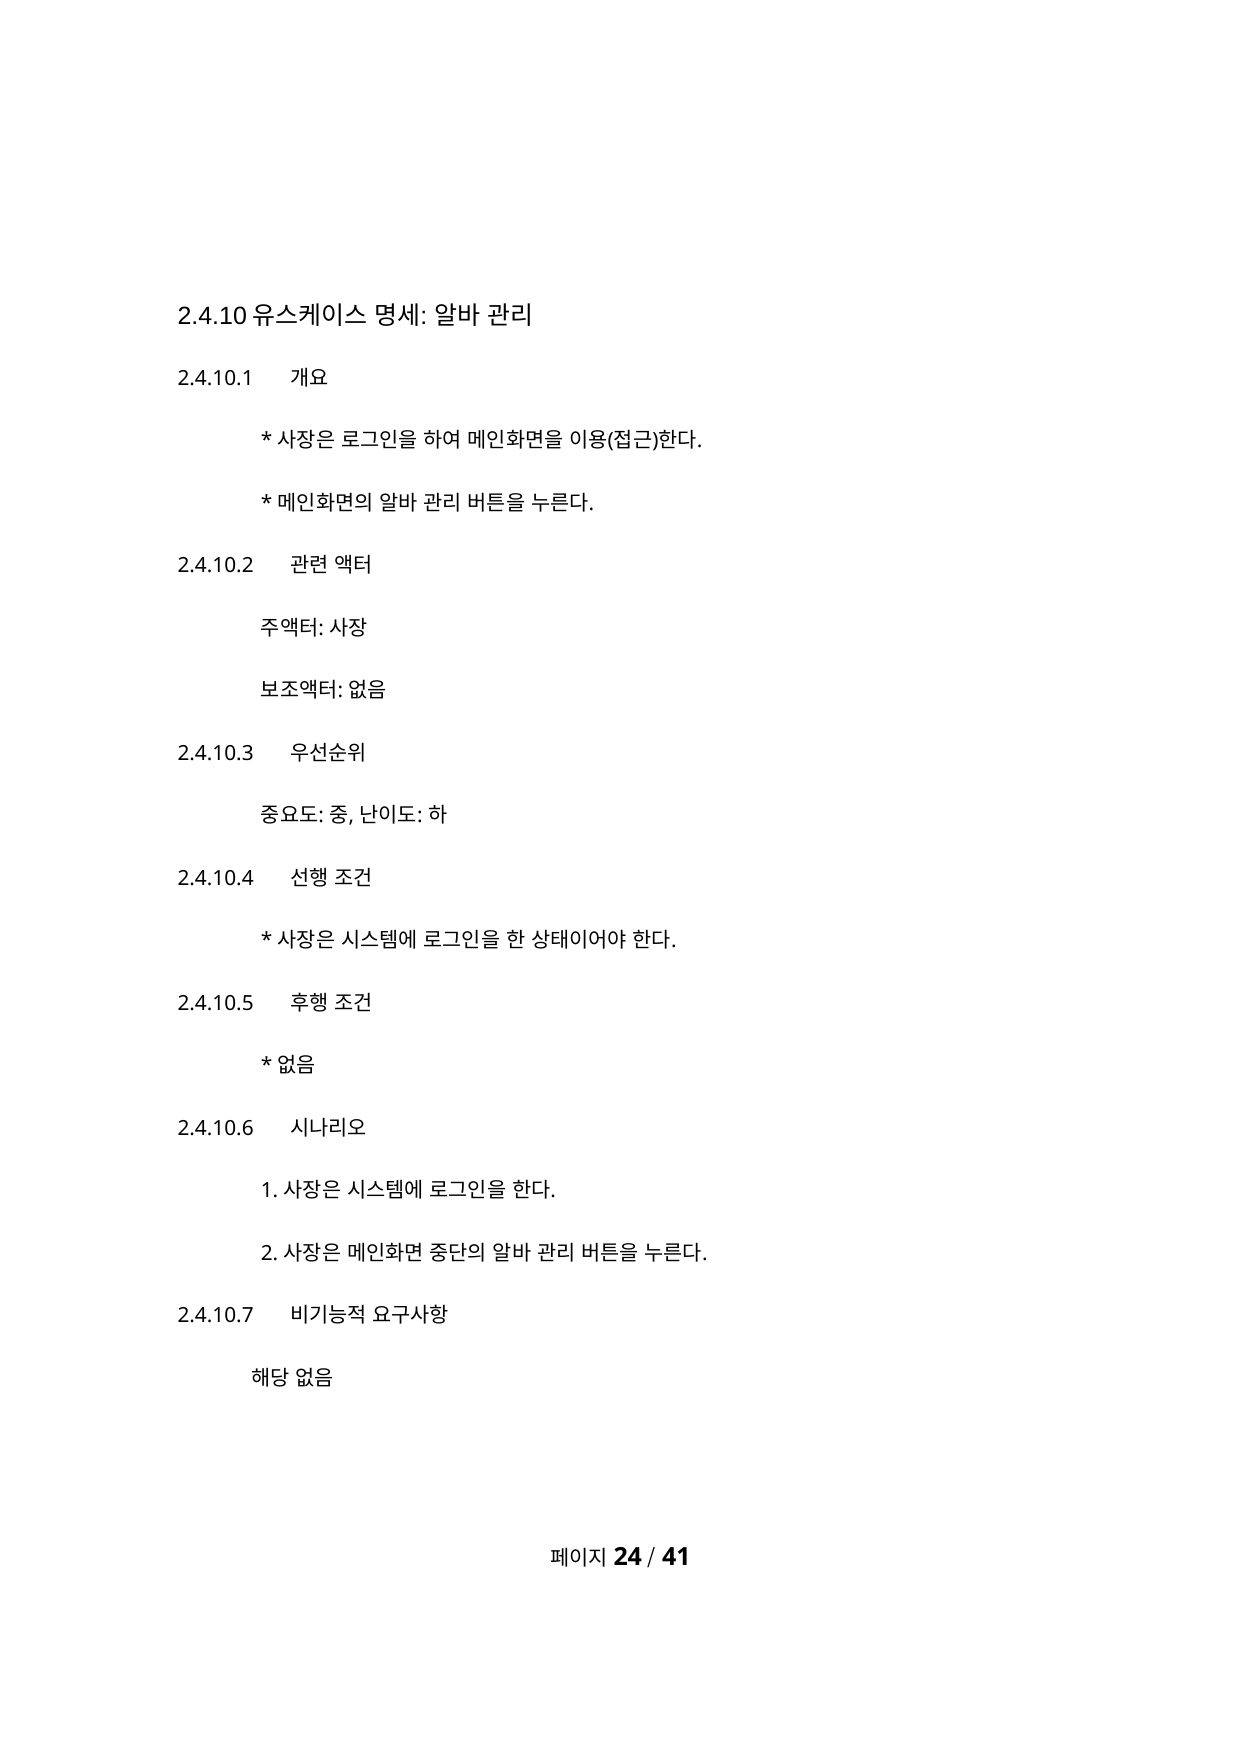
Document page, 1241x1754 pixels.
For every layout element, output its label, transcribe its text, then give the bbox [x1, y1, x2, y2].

text 보조액터: 없음 [219, 670, 1063, 707]
subtitle 개요 [177, 357, 1063, 395]
text * 없음 [177, 1045, 1063, 1082]
text * 사장은 로그인을 하여 메인화면을 이용(접근)한다. [261, 420, 1063, 457]
text 2. 사장은 메인화면 중단의 알바 관리 버튼을 누른다. [177, 1232, 1063, 1270]
subtitle 유스케이스 명세: 알바 관리 [177, 295, 1063, 332]
subtitle 후행 조건 [177, 982, 1063, 1020]
subtitle 관련 액터 [177, 545, 1063, 582]
subtitle 우선순위 [177, 732, 1063, 770]
text 1. 사장은 시스템에 로그인을 한다. [177, 1170, 1063, 1207]
text 중요도: 중, 난이도: 하 [177, 795, 1063, 832]
text 해당 없음 [177, 1357, 1063, 1395]
subtitle 비기능적 요구사항 [177, 1295, 1063, 1332]
text * 메인화면의 알바 관리 버튼을 누른다. [261, 482, 1063, 520]
subtitle 시나리오 [177, 1107, 1063, 1145]
subtitle 선행 조건 [177, 857, 1063, 895]
text * 사장은 시스템에 로그인을 한 상태이어야 한다. [177, 920, 1063, 957]
text 주액터: 사장 [177, 607, 1063, 645]
